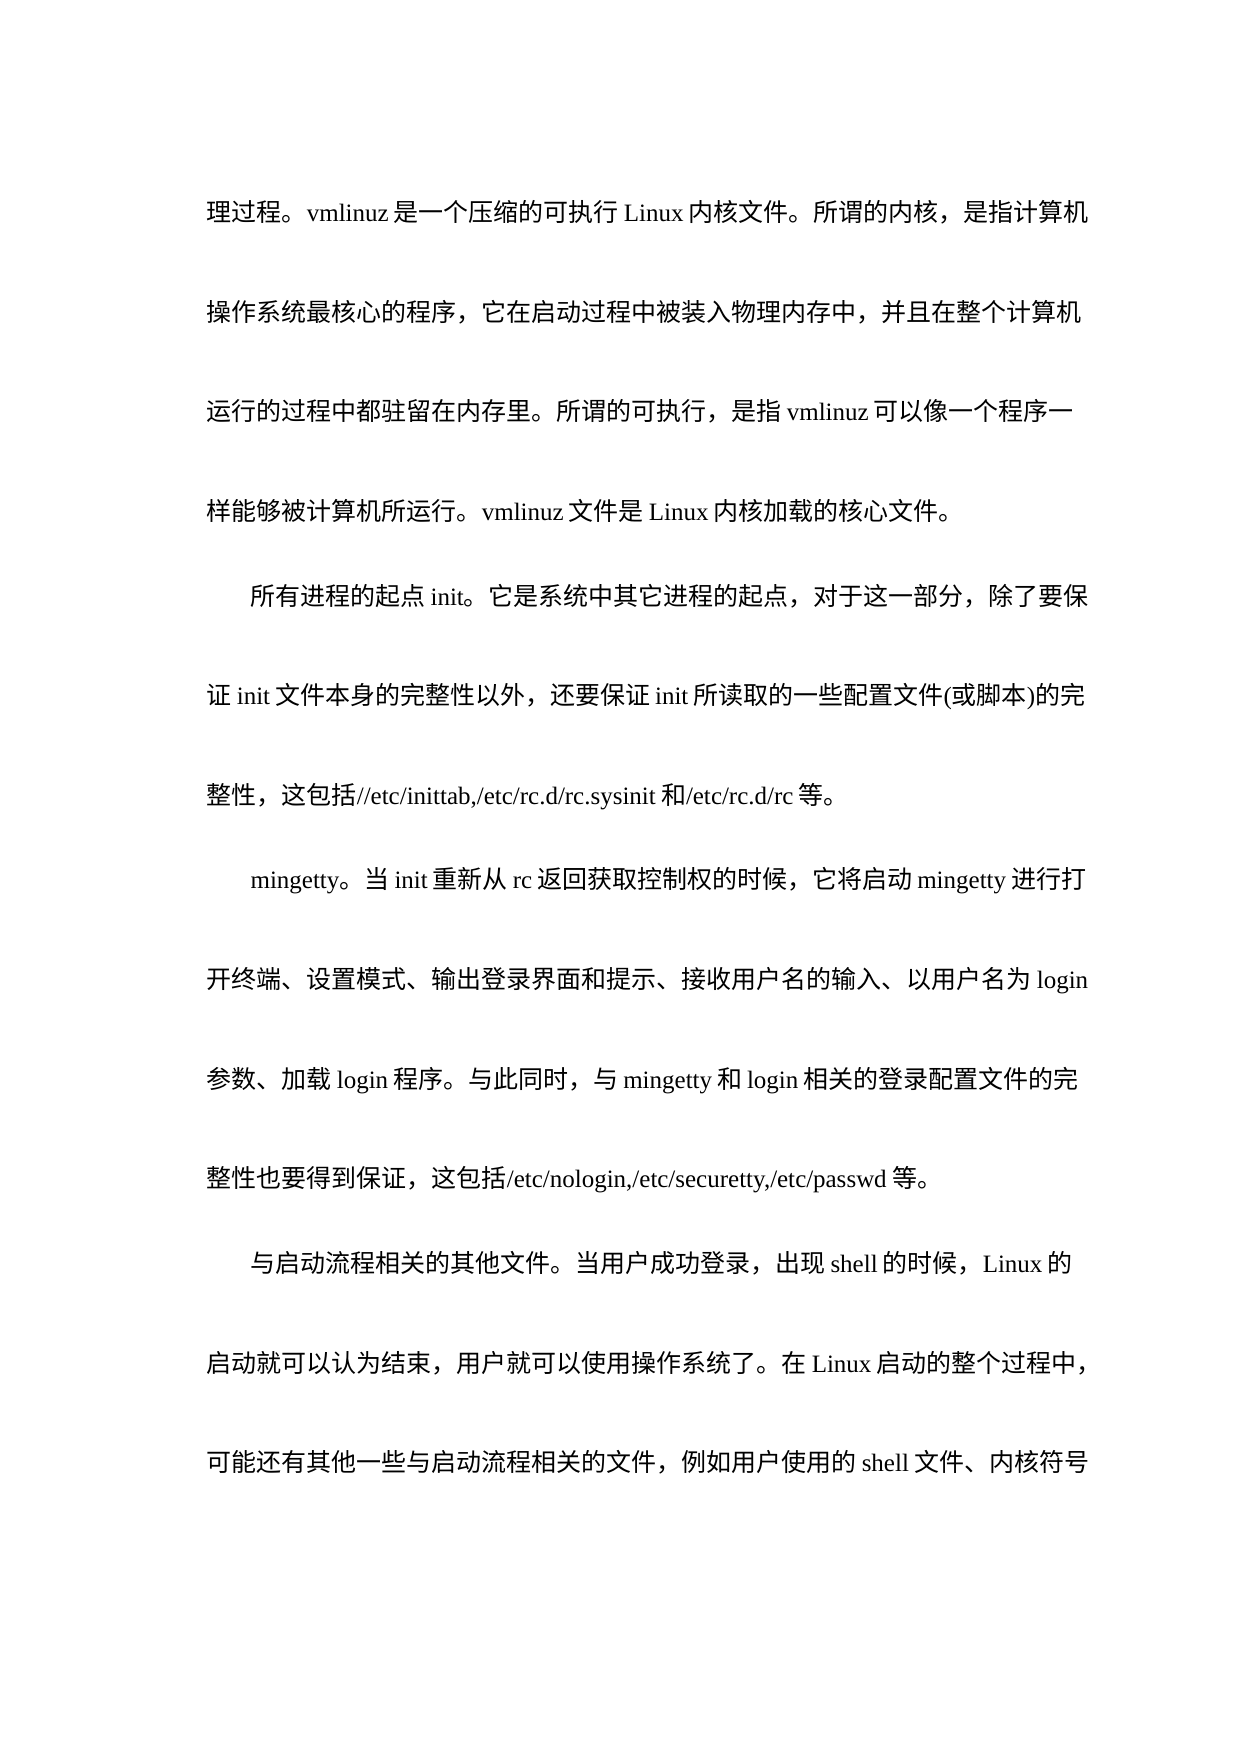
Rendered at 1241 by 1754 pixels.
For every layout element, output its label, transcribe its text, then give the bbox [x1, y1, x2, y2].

list mingetty。当init重新从rc返回获取控制权的时候，它将启动mingetty进行打开终端、设置模式、输出登录界面和提示、接收用户名的输入、以用户名为login参数、加载login程序。与此同时，与mingetty和login相关的登录配置文件的完整性也要得到保证，这包括/etc/nologin,/etc/securetty,/etc/passwd等。 [207, 845, 1093, 1210]
list 所有进程的起点init。它是系统中其它进程的起点，对于这一部分，除了要保证init文件本身的完整性以外，还要保证init所读取的一些配置文件(或脚本)的完整性，这包括//etc/inittab,/etc/rc.d/rc.sysinit和/etc/rc.d/rc等。 [207, 561, 1093, 827]
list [207, 1228, 1093, 1494]
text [207, 177, 1093, 543]
